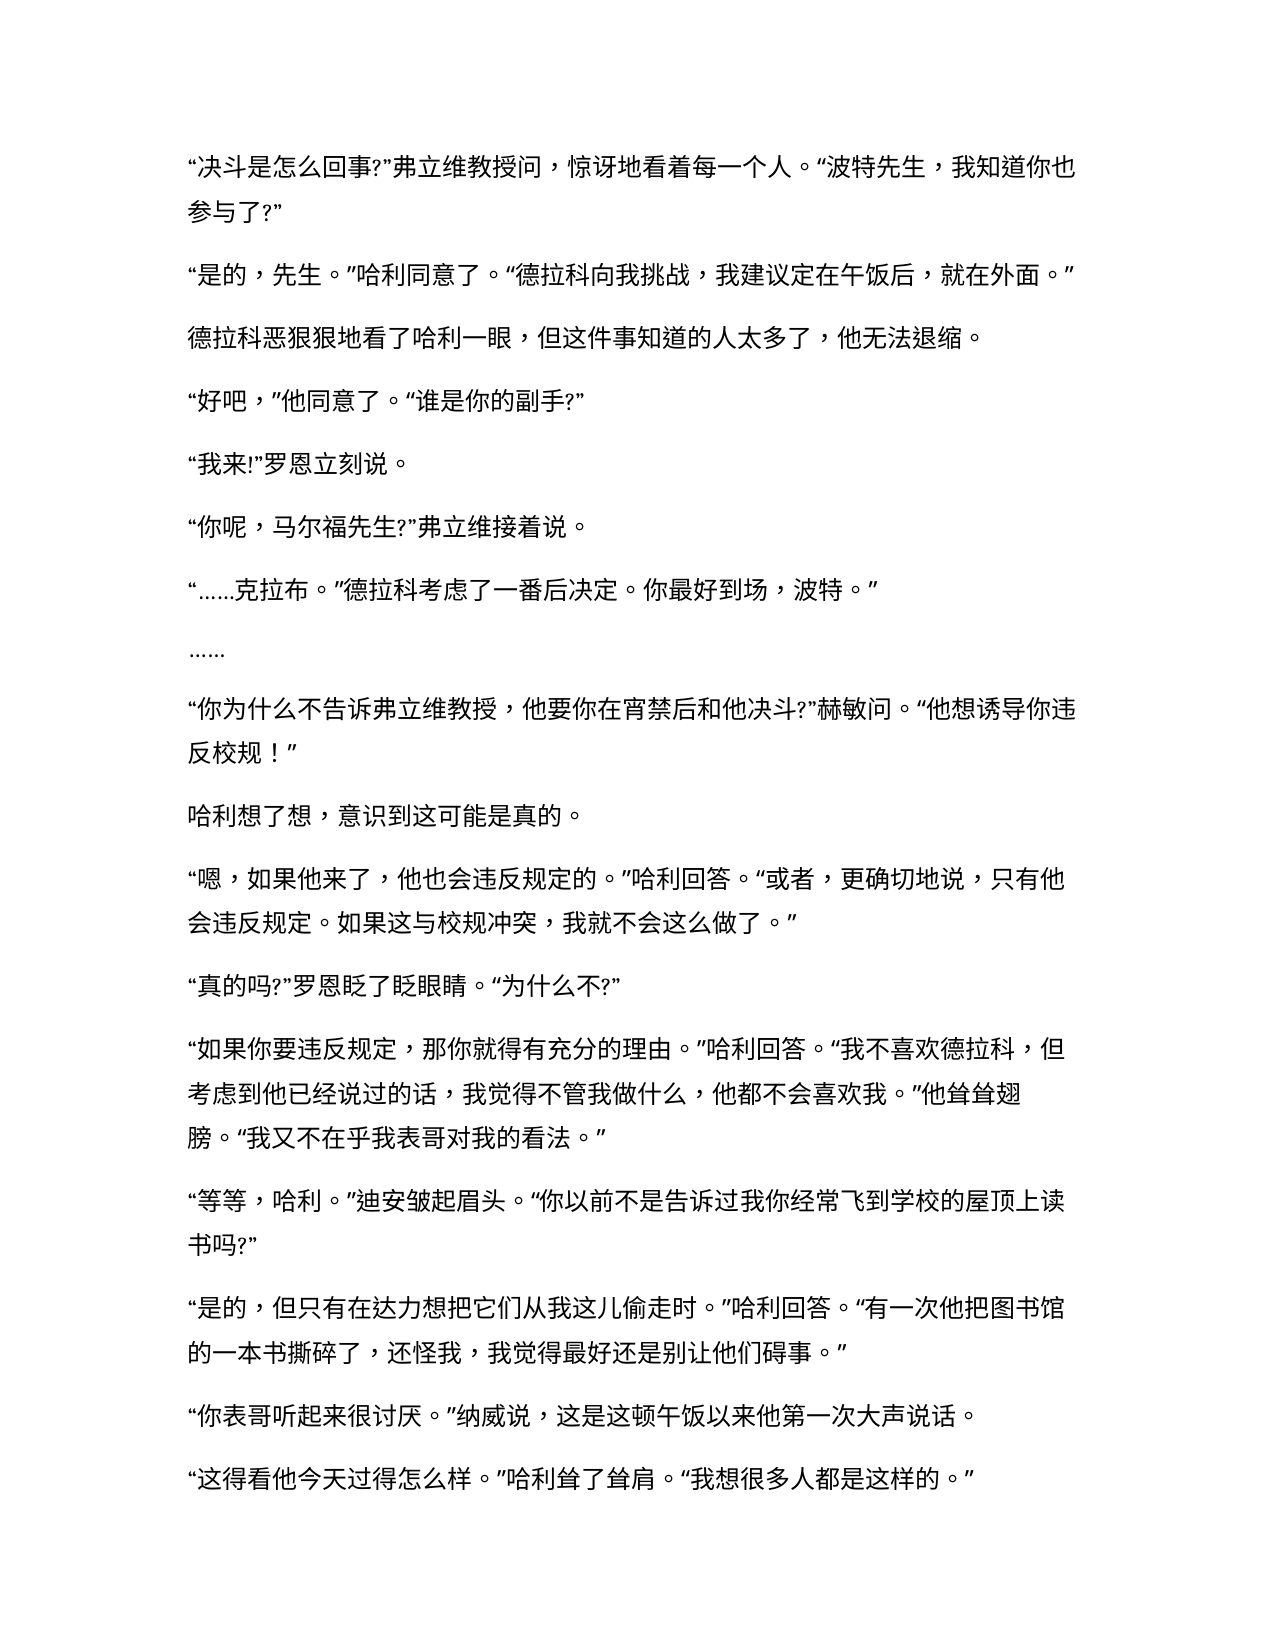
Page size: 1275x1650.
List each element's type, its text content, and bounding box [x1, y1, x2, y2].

list “你呢，马尔福先生?”弗立维接着说。 [187, 509, 1087, 543]
list “你为什么不告诉弗立维教授，他要你在宵禁后和他决斗?”赫敏问。“他想诱导你违反校规！” [187, 691, 1087, 770]
list 哈利想了想，意识到这可能是真的。 [187, 799, 1087, 833]
list “是的，但只有在达力想把它们从我这儿偷走时。”哈利回答。“有一次他把图书馆的一本书撕碎了，还怪我，我觉得最好还是别让他们碍事。” [187, 1291, 1087, 1369]
list “真的吗?”罗恩眨了眨眼睛。“为什么不?” [187, 969, 1087, 1003]
list …… [187, 635, 1087, 664]
list “等等，哈利。”迪安皱起眉头。“你以前不是告诉过我你经常飞到学校的屋顶上读书吗?” [187, 1184, 1087, 1262]
list “决斗是怎么回事?”弗立维教授问，惊讶地看着每一个人。“波特先生，我知道你也参与了?” [187, 150, 1087, 228]
list “是的，先生。”哈利同意了。“德拉科向我挑战，我建议定在午饭后，就在外面。” [187, 257, 1087, 291]
list “好吧，”他同意了。“谁是你的副手?” [187, 383, 1087, 417]
list “嗯，如果他来了，他也会违反规定的。”哈利回答。“或者，更确切地说，只有他会违反规定。如果这与校规冲突，我就不会这么做了。” [187, 862, 1087, 940]
list “我来!”罗恩立刻说。 [187, 446, 1087, 480]
list “……克拉布。”德拉科考虑了一番后决定。你最好到场，波特。” [187, 572, 1087, 606]
list 德拉科恶狠狠地看了哈利一眼，但这件事知道的人太多了，他无法退缩。 [187, 320, 1087, 354]
list “如果你要违反规定，那你就得有充分的理由。”哈利回答。“我不喜欢德拉科，但考虑到他已经说过的话，我觉得不管我做什么，他都不会喜欢我。”他耸耸翅膀。“我又不在乎我表哥对我的看法。” [187, 1032, 1087, 1155]
list “你表哥听起来很讨厌。”纳威说，这是这顿午饭以来他第一次大声说话。 [187, 1398, 1087, 1432]
list “这得看他今天过得怎么样。”哈利耸了耸肩。“我想很多人都是这样的。” [187, 1461, 1087, 1495]
